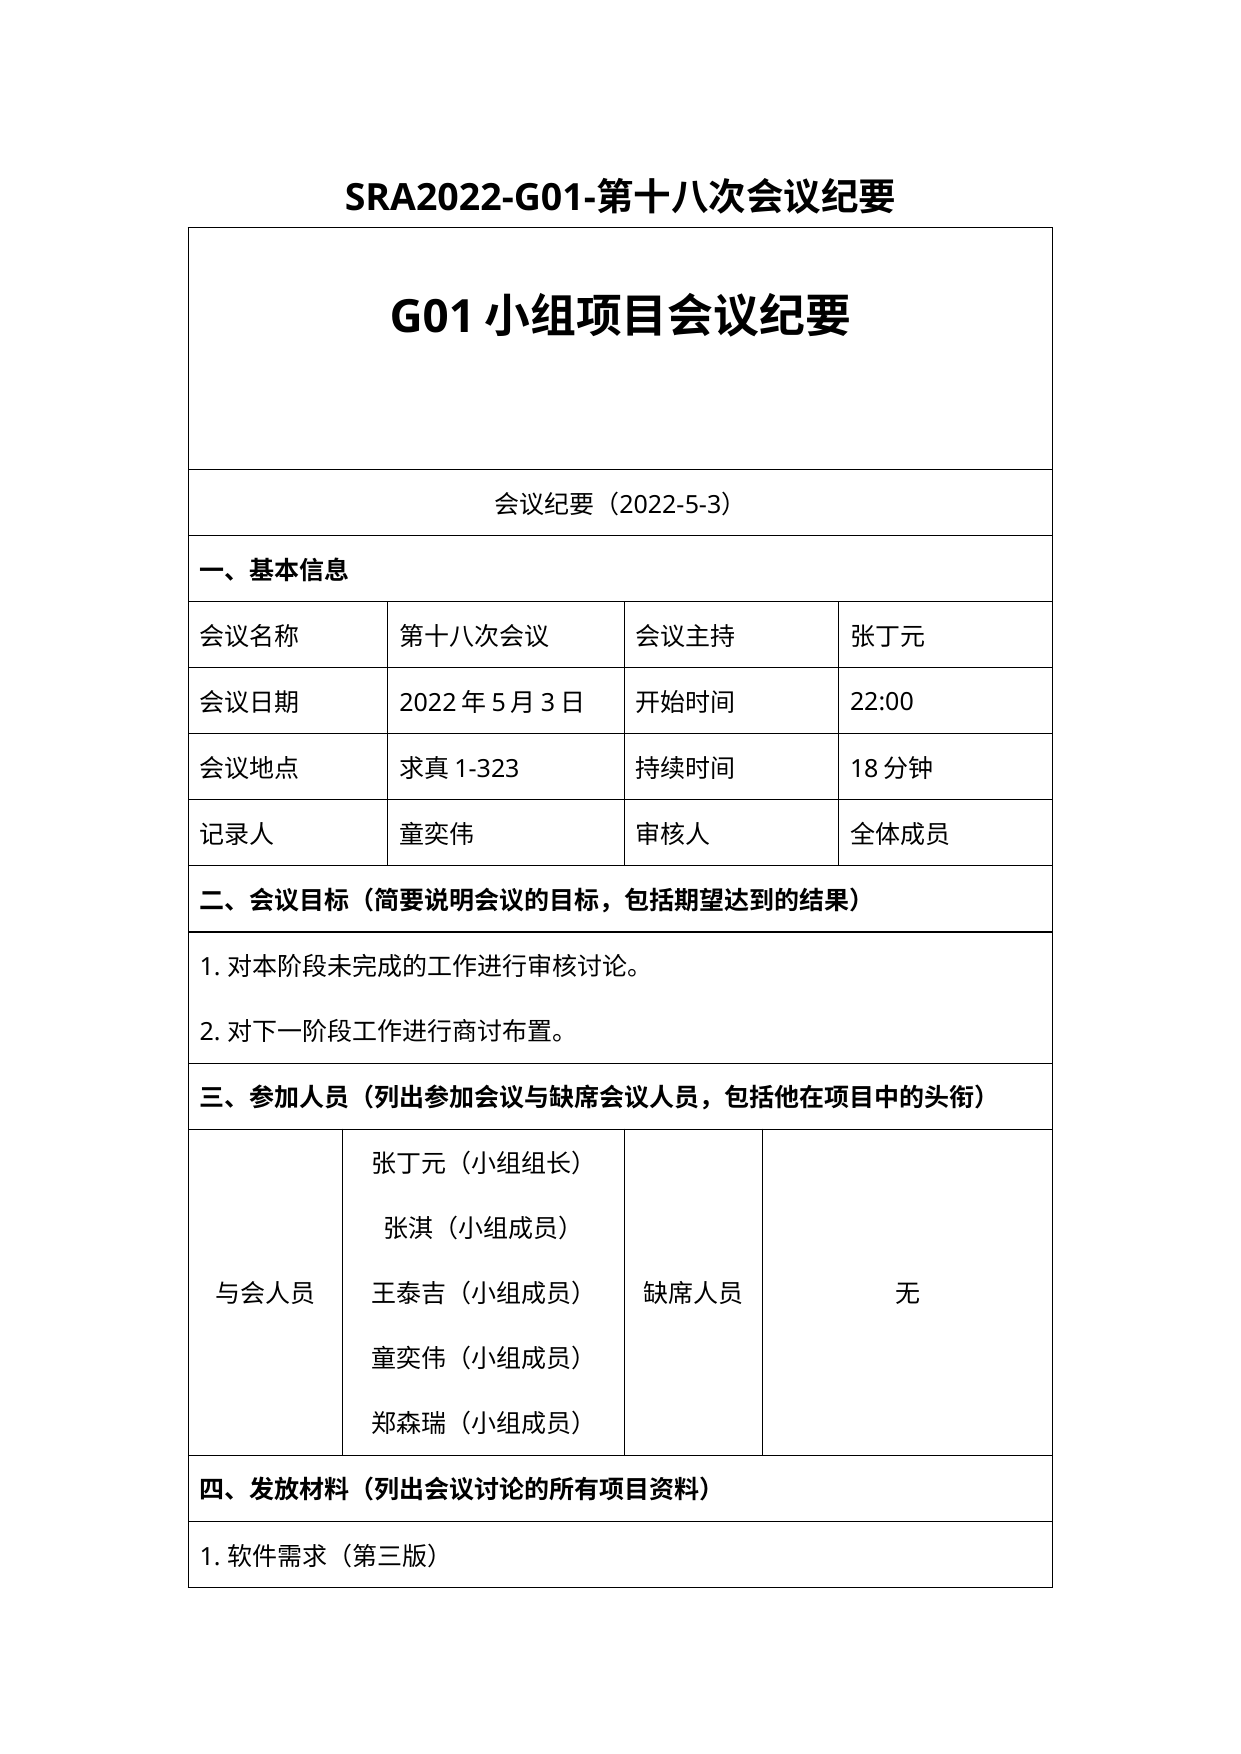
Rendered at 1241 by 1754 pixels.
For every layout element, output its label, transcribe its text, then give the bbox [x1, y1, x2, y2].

table_cell 18分钟 [839, 734, 1052, 799]
table_cell 无 [763, 1130, 1052, 1454]
table_cell 开始时间 [625, 668, 838, 733]
text SRA2022-G01-第十八次会议纪要 [187, 162, 1053, 227]
table_cell 全体成员 [839, 800, 1052, 865]
table_cell 会议地点 [189, 734, 387, 799]
table_cell 张丁元（小组组长） 张淇（小组成员） 王泰吉（小组成员） 童奕伟（小组成员） 郑森瑞（小组成员） [343, 1130, 624, 1454]
table_cell 2022年5月3日 [388, 668, 624, 733]
table_cell 会议日期 [189, 668, 387, 733]
table_cell 与会人员 [189, 1130, 342, 1454]
table_cell 22:00 [839, 668, 1052, 733]
table_cell 记录人 [189, 800, 387, 865]
table_cell 持续时间 [625, 734, 838, 799]
table_cell 张丁元 [839, 602, 1052, 667]
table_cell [189, 1522, 1052, 1587]
table_cell 四、发放材料（列出会议讨论的所有项目资料） [189, 1456, 1052, 1521]
table_cell 审核人 [625, 800, 838, 865]
table_cell 缺席人员 [625, 1130, 762, 1454]
table_cell 童奕伟 [388, 800, 624, 865]
table_cell 第十八次会议 [388, 602, 624, 667]
table_cell 会议纪要（2022-5-3） [189, 470, 1052, 535]
table_cell 三、参加人员（列出参加会议与缺席会议人员，包括他在项目中的头衔） [189, 1064, 1052, 1128]
table_cell 1. 对本阶段未完成的工作进行审核讨论。 2. 对下一阶段工作进行商讨布置。 [189, 933, 1052, 1062]
table_cell 二、会议目标（简要说明会议的目标，包括期望达到的结果） [189, 866, 1052, 931]
table_cell 求真1-323 [388, 734, 624, 799]
table_cell 会议名称 [189, 602, 387, 667]
table_cell 会议主持 [625, 602, 838, 667]
table_cell 一、基本信息 [189, 536, 1052, 601]
table_header G01小组项目会议纪要 [189, 228, 1052, 469]
